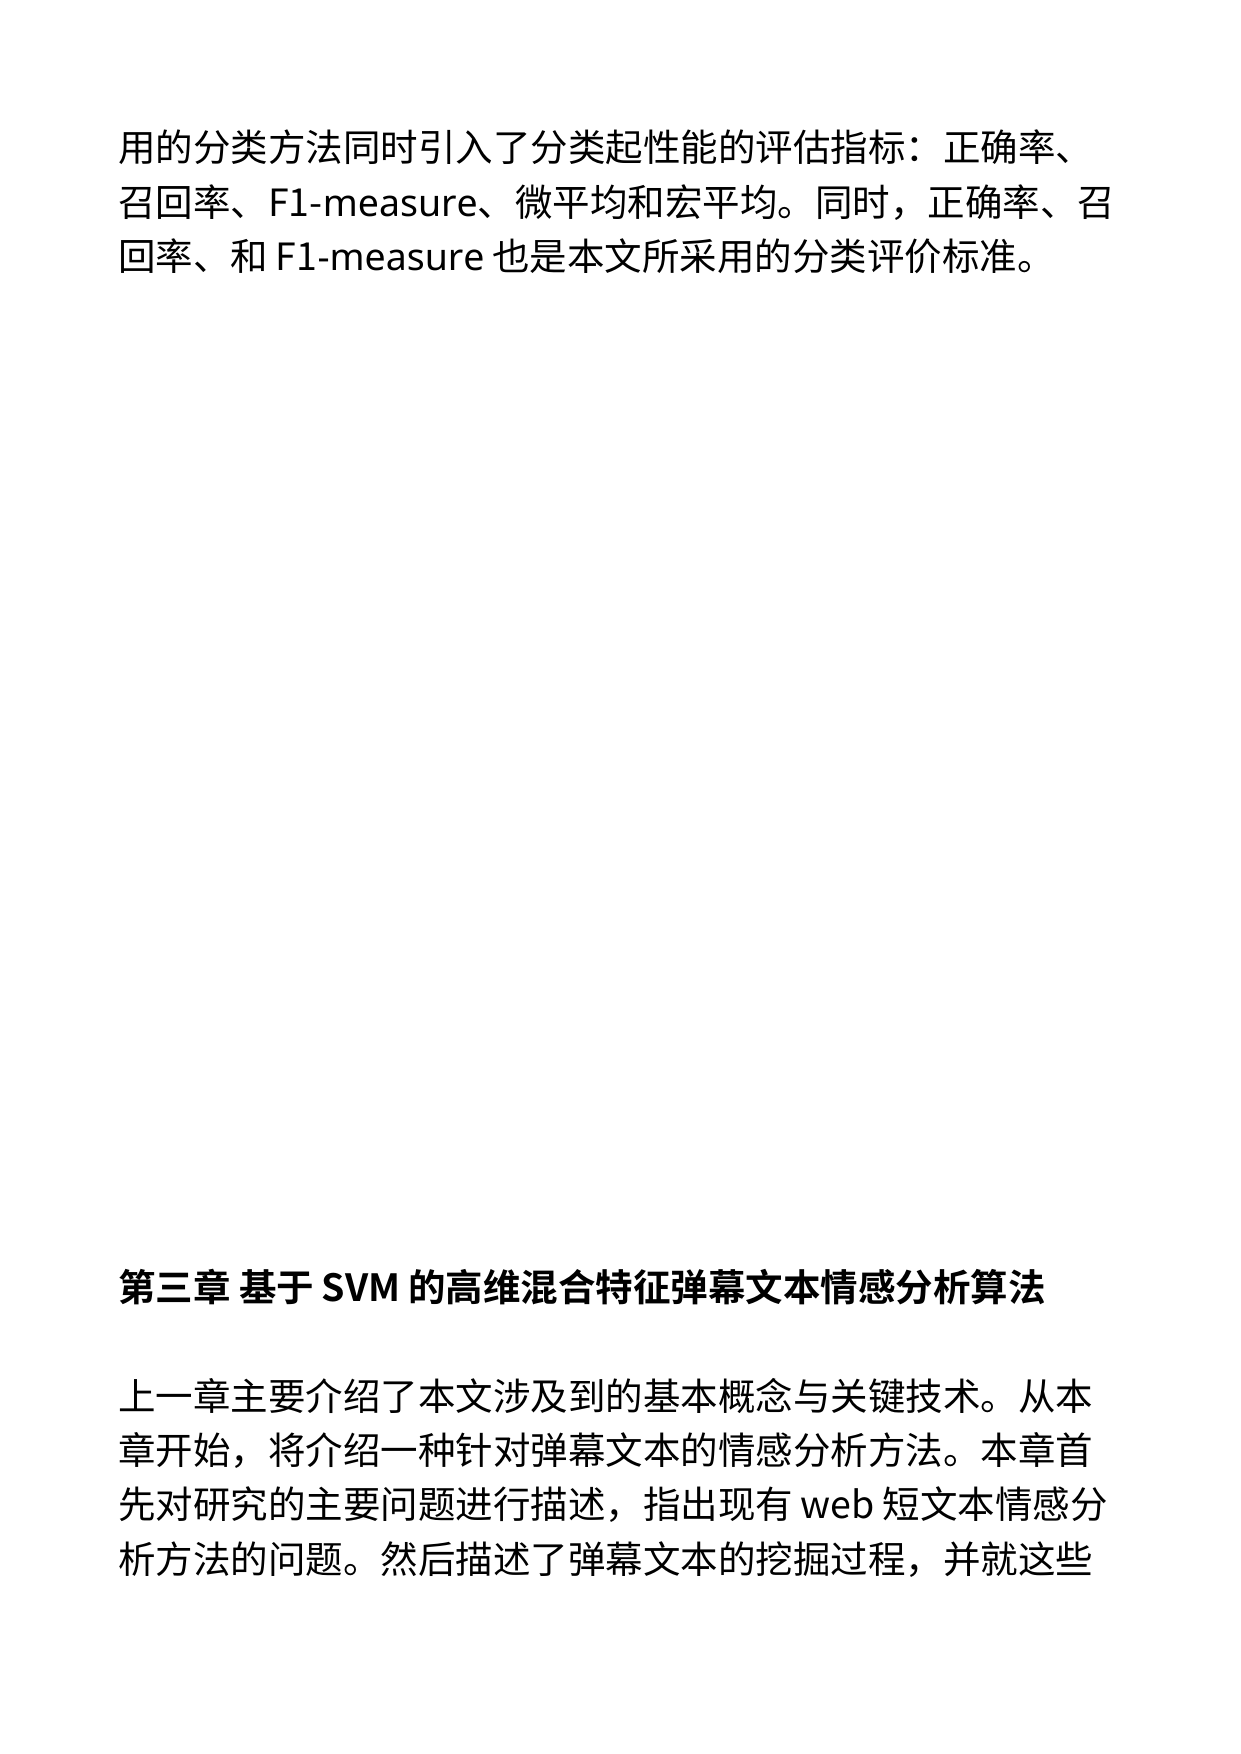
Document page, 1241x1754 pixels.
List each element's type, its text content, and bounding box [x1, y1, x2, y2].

text 第三章 基于SVM的高维混合特征弹幕文本情感分析算法 [118, 1258, 1122, 1312]
